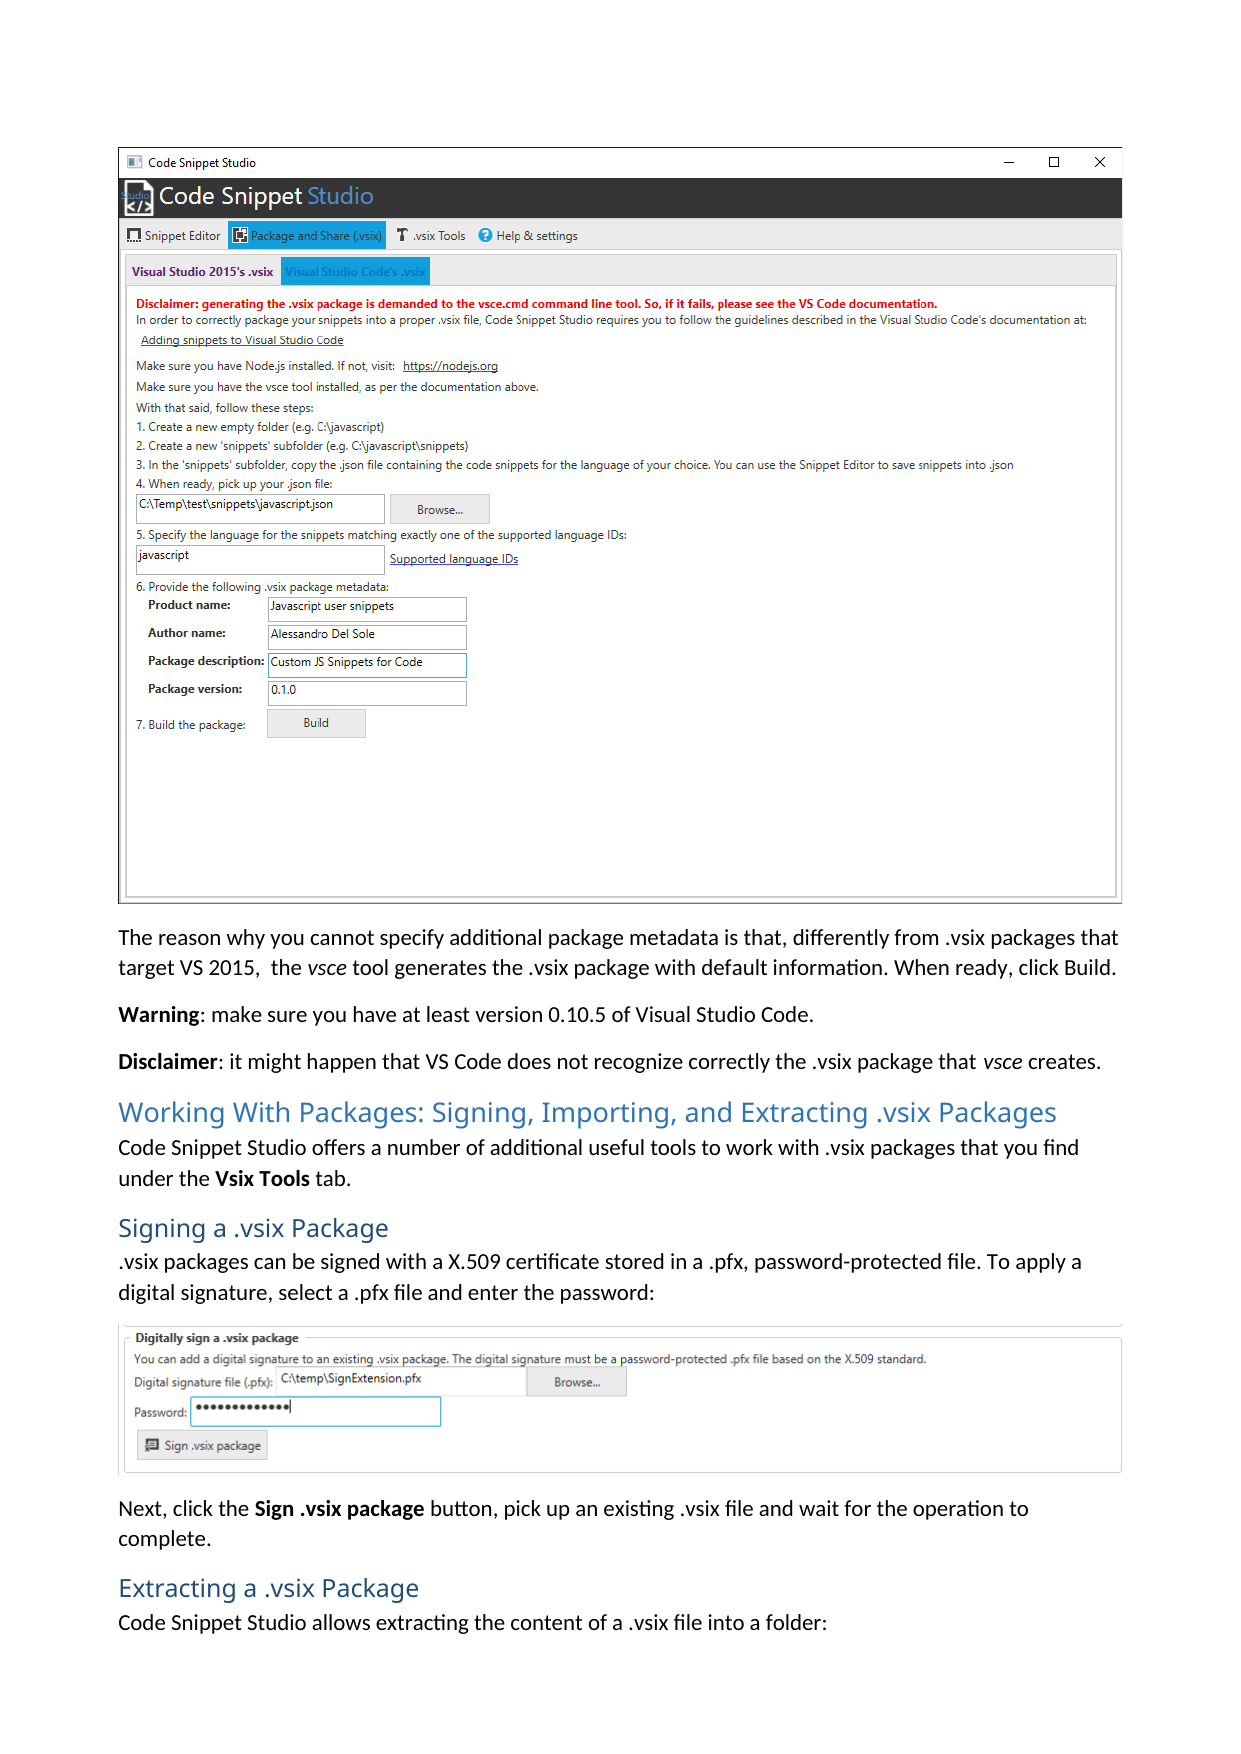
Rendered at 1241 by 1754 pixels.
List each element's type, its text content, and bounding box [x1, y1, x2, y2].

picture [118, 147, 1123, 904]
text Warning: make sure you have at least version 0.10.5 of Visual Studio Code. [118, 1000, 1122, 1028]
text Code Snippet Studio allows extracting the content of a .vsix file into a folder: [118, 1608, 1122, 1636]
text Code Snippet Studio offers a number of additional useful tools to work with .vsix packages that you find under the Vsix Tools tab. [118, 1133, 1122, 1192]
subtitle Signing a .vsix Package [118, 1211, 1122, 1245]
picture [118, 1324, 1123, 1475]
text .vsix packages can be signed with a X.509 certificate stored in a .pfx, password-protected file. To apply a digital signature, select a .pfx file and enter the password: [118, 1247, 1122, 1306]
subtitle Extracting a .vsix Package [118, 1571, 1122, 1605]
text Disclaimer: it might happen that VS Code does not recognize correctly the .vsix package that vsce creates. [118, 1047, 1122, 1075]
text Next, click the Sign .vsix package button, pick up an existing .vsix file and wait for the operation to complete. [118, 1494, 1122, 1552]
text The reason why you cannot specify additional package metadata is that, differently from .vsix packages that target VS 2015, the vsce tool generates the .vsix package with default information. When ready, click Build. [118, 923, 1122, 981]
subtitle Working With Packages: Signing, Importing, and Extracting .vsix Packages [118, 1094, 1122, 1131]
